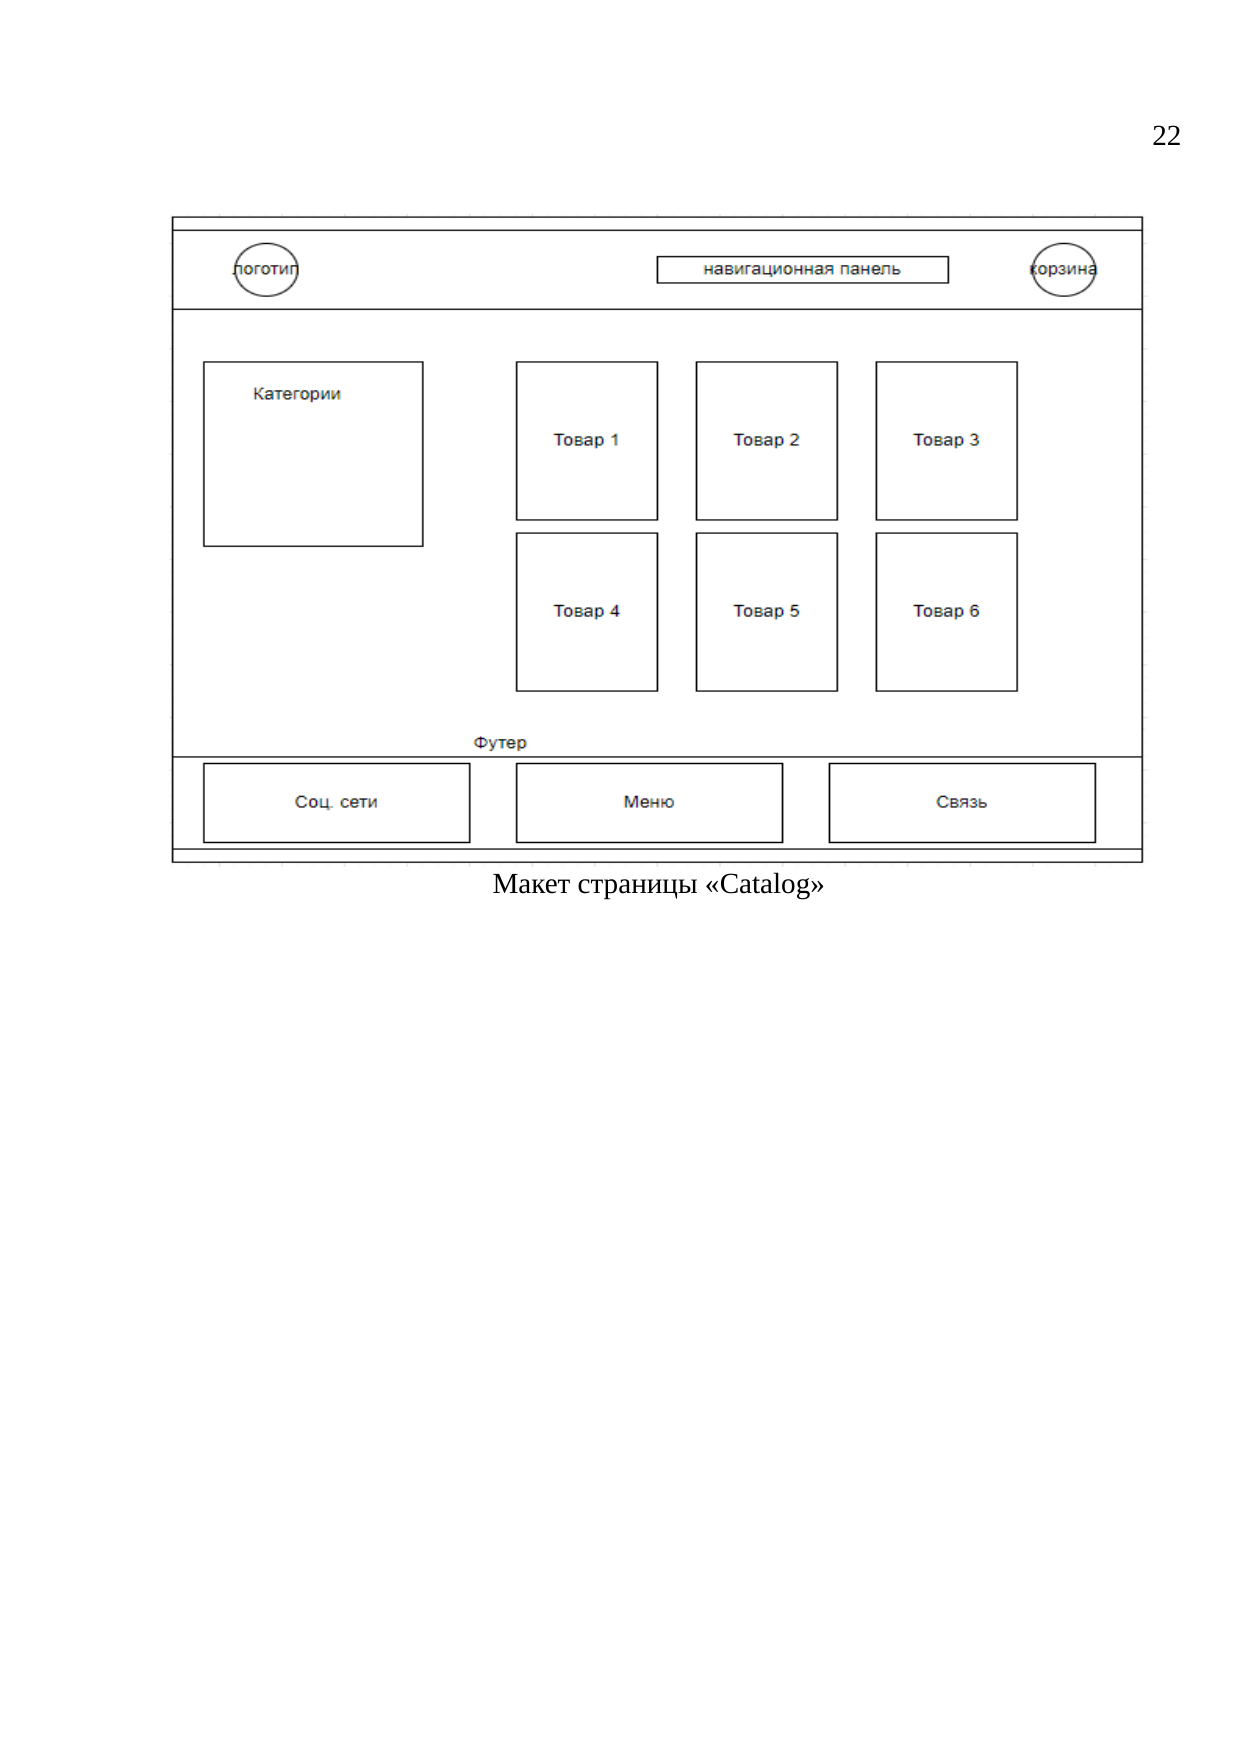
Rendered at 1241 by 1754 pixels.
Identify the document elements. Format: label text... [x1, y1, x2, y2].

text Макет страницы «Catalog» [136, 866, 1181, 900]
picture [169, 214, 1148, 867]
